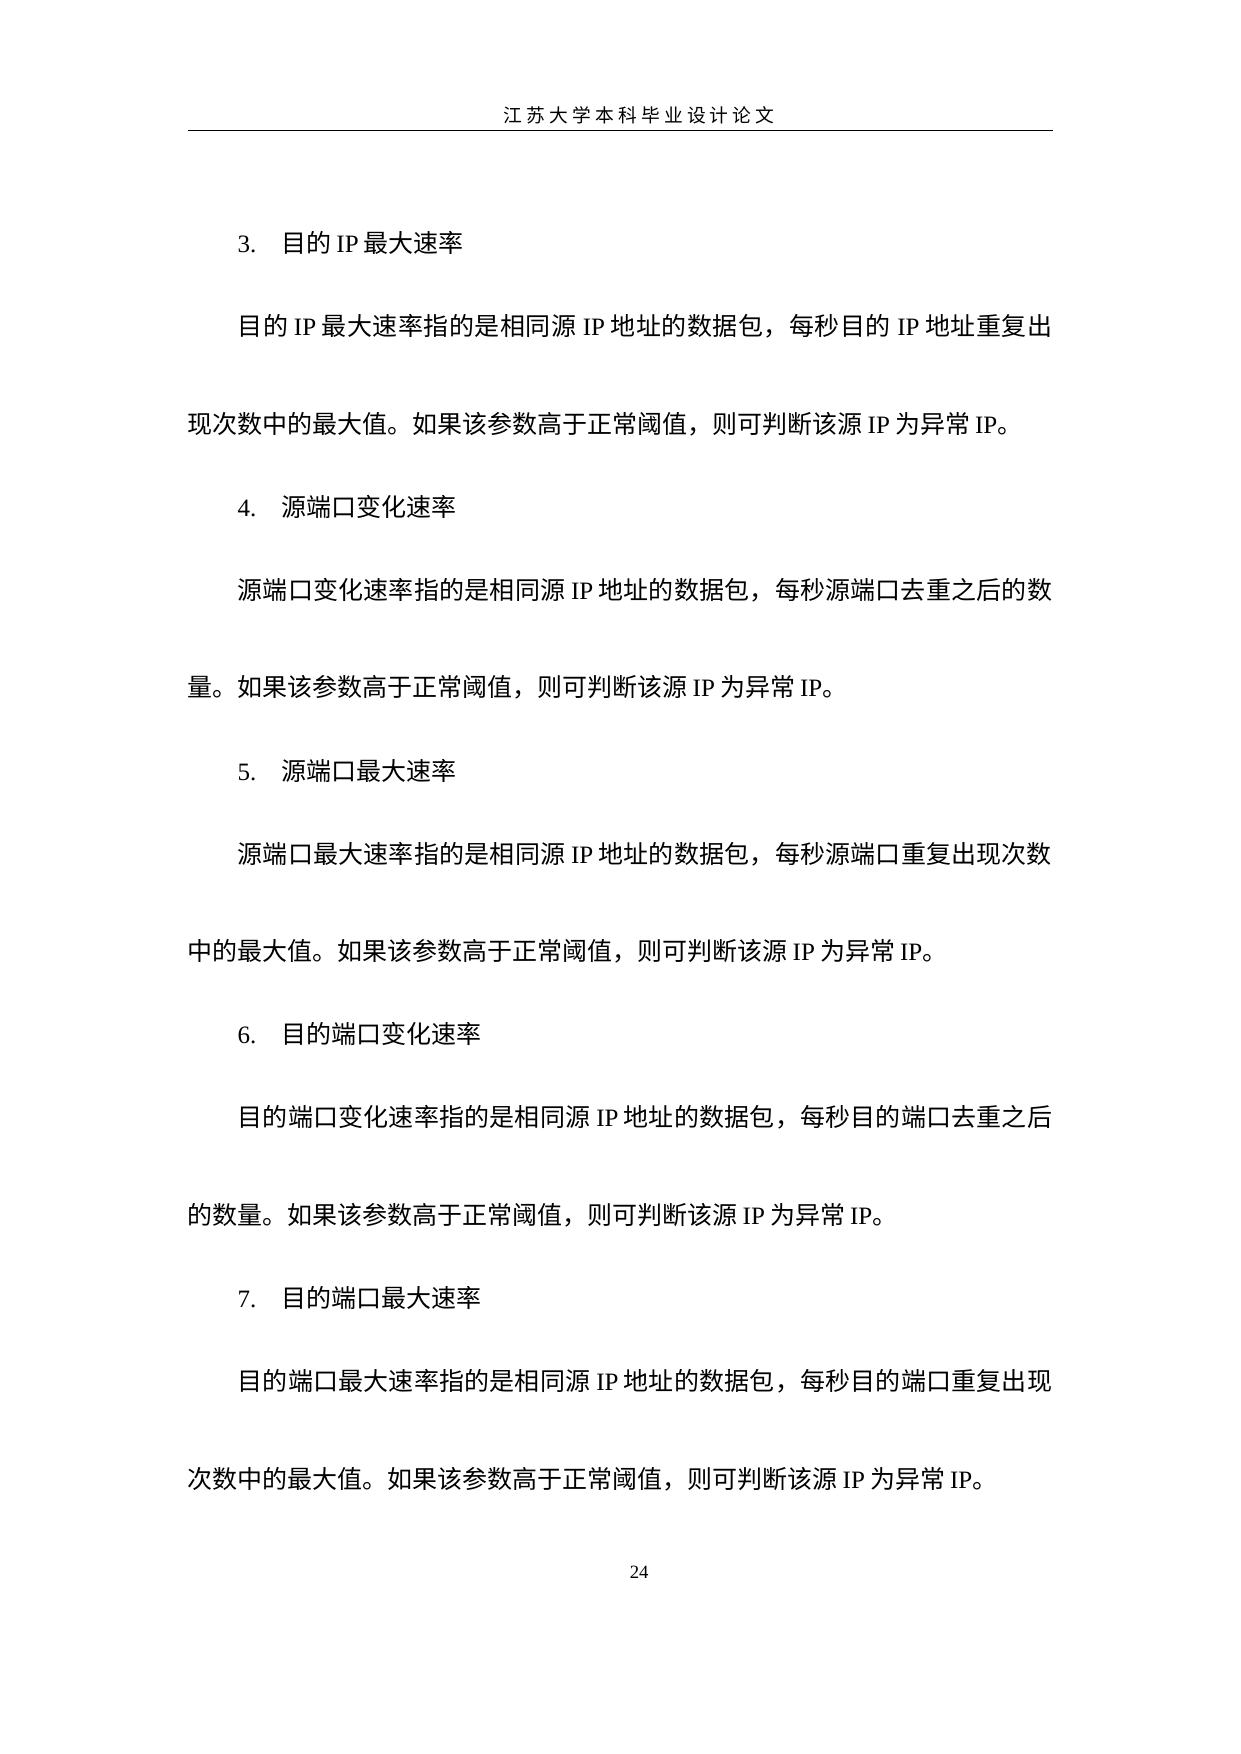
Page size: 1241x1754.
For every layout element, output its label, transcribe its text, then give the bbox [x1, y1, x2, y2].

text 目的端口最大速率指的是相同源IP地址的数据包，每秒目的端口重复出现次数中的最大值。如果该参数高于正常阈值，则可判断该源IP为异常IP。 [187, 1347, 1053, 1510]
text 源端口最大速率指的是相同源IP地址的数据包，每秒源端口重复出现次数中的最大值。如果该参数高于正常阈值，则可判断该源IP为异常IP。 [187, 820, 1053, 982]
list 目的端口最大速率 [237, 1264, 1053, 1329]
text 目的IP最大速率指的是相同源IP地址的数据包，每秒目的IP地址重复出现次数中的最大值。如果该参数高于正常阈值，则可判断该源IP为异常IP。 [187, 292, 1053, 455]
text 目的端口变化速率指的是相同源IP地址的数据包，每秒目的端口去重之后的数量。如果该参数高于正常阈值，则可判断该源IP为异常IP。 [187, 1083, 1053, 1246]
list 目的IP最大速率 [237, 209, 1053, 274]
list 源端口最大速率 [237, 737, 1053, 802]
list 目的端口变化速率 [237, 1000, 1053, 1065]
text 源端口变化速率指的是相同源IP地址的数据包，每秒源端口去重之后的数量。如果该参数高于正常阈值，则可判断该源IP为异常IP。 [187, 556, 1053, 718]
list 源端口变化速率 [237, 473, 1053, 538]
